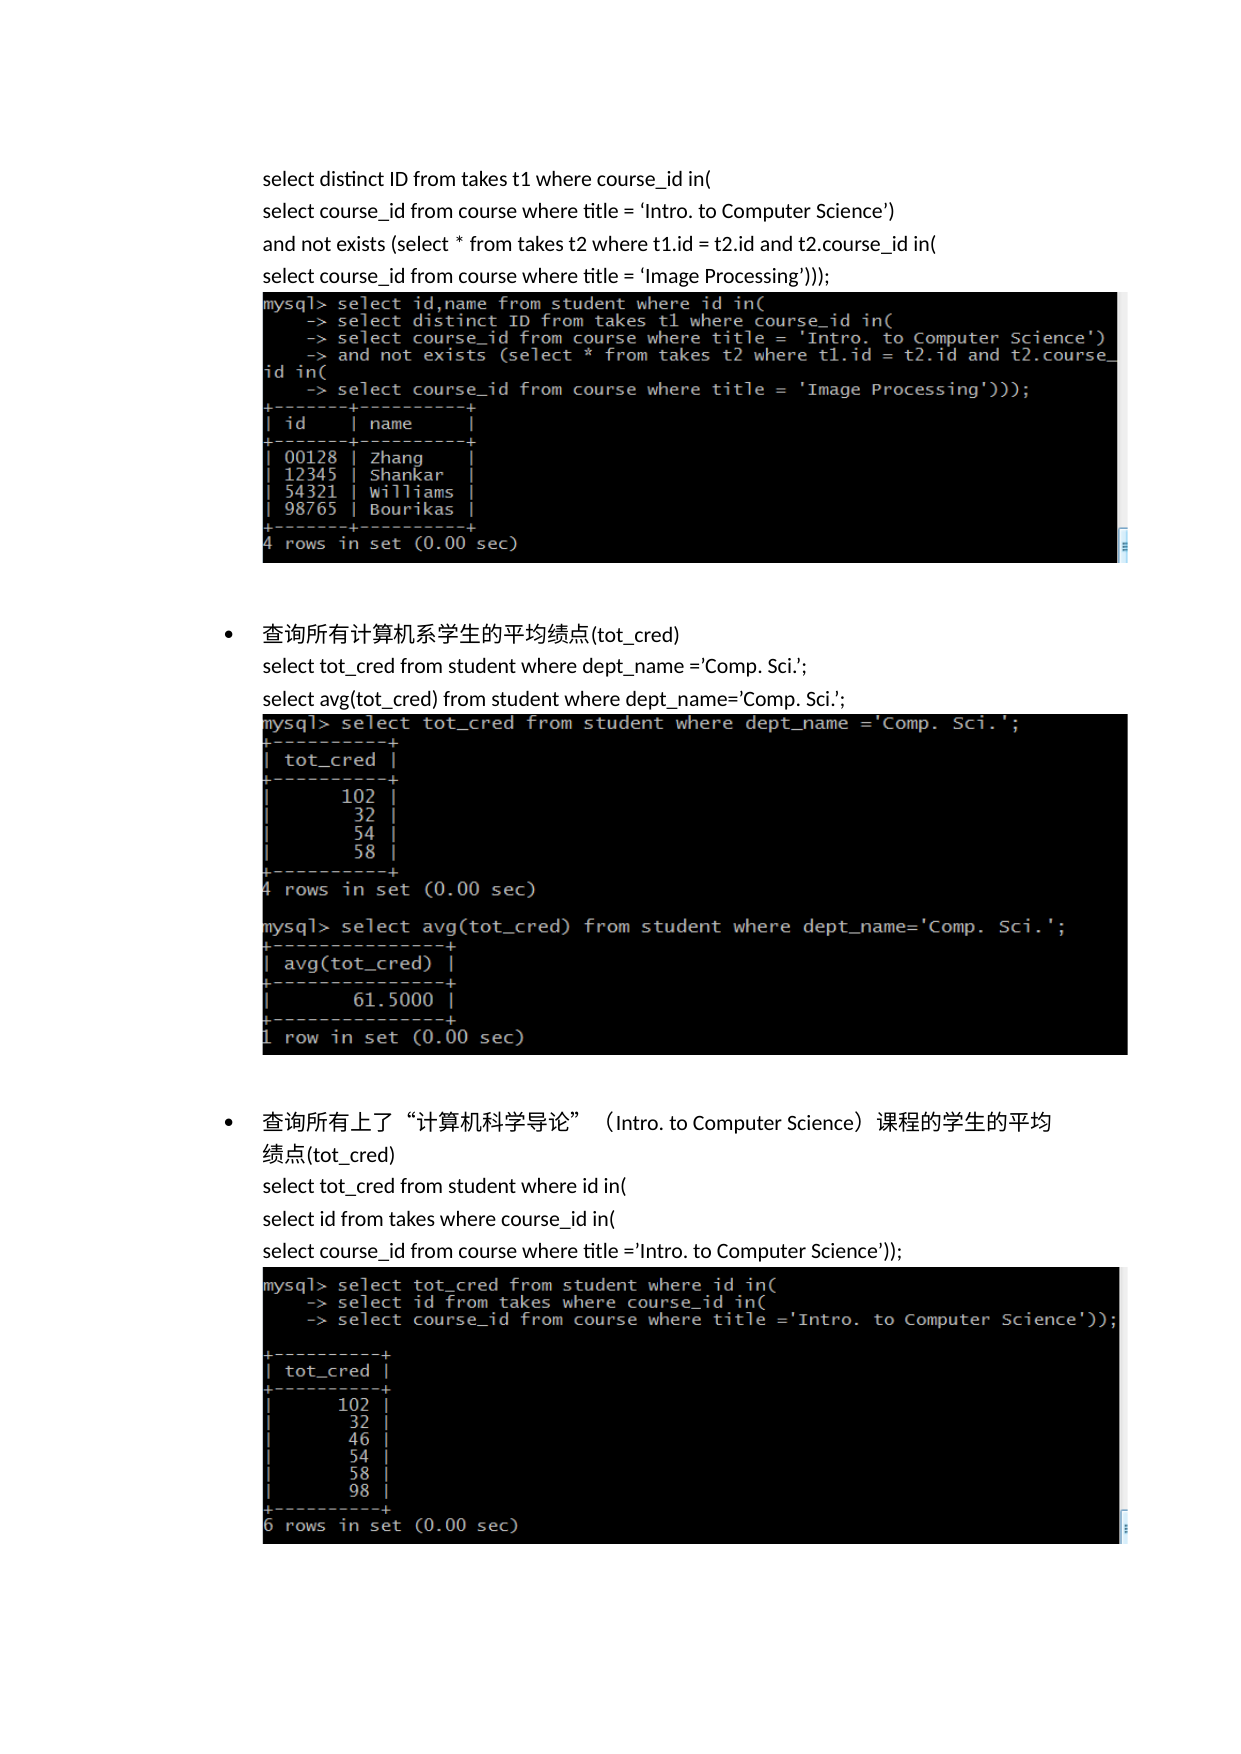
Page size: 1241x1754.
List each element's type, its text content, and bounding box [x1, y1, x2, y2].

picture [262, 1267, 1128, 1544]
text and not exists (select * from takes t2 where t1.id = t2.id and t2.course_id in( [262, 227, 1053, 259]
text select tot_cred from student where dept_name =’Comp. Sci.’; [262, 649, 1053, 682]
text select course_id from course where title = ‘Image Processing’))); [262, 259, 1053, 292]
text select course_id from course where title =’Intro. to Computer Science’)); [262, 1234, 1053, 1267]
picture [262, 292, 1128, 563]
picture [262, 714, 1128, 1055]
text select tot_cred from student where id in( [262, 1169, 1053, 1202]
list 查询所有上了“计算机科学导论”（Intro. to Computer Science）课程的学生的平均绩点(tot_cred) [225, 1104, 1053, 1169]
text select course_id from course where title = ‘Intro. to Computer Science’) [262, 194, 1053, 227]
text select id from takes where course_id in( [262, 1202, 1053, 1234]
list 查询所有计算机系学生的平均绩点(tot_cred) [225, 617, 1053, 649]
text select distinct ID from takes t1 where course_id in( [262, 162, 1053, 194]
text select avg(tot_cred) from student where dept_name=’Comp. Sci.’; [262, 682, 1053, 714]
